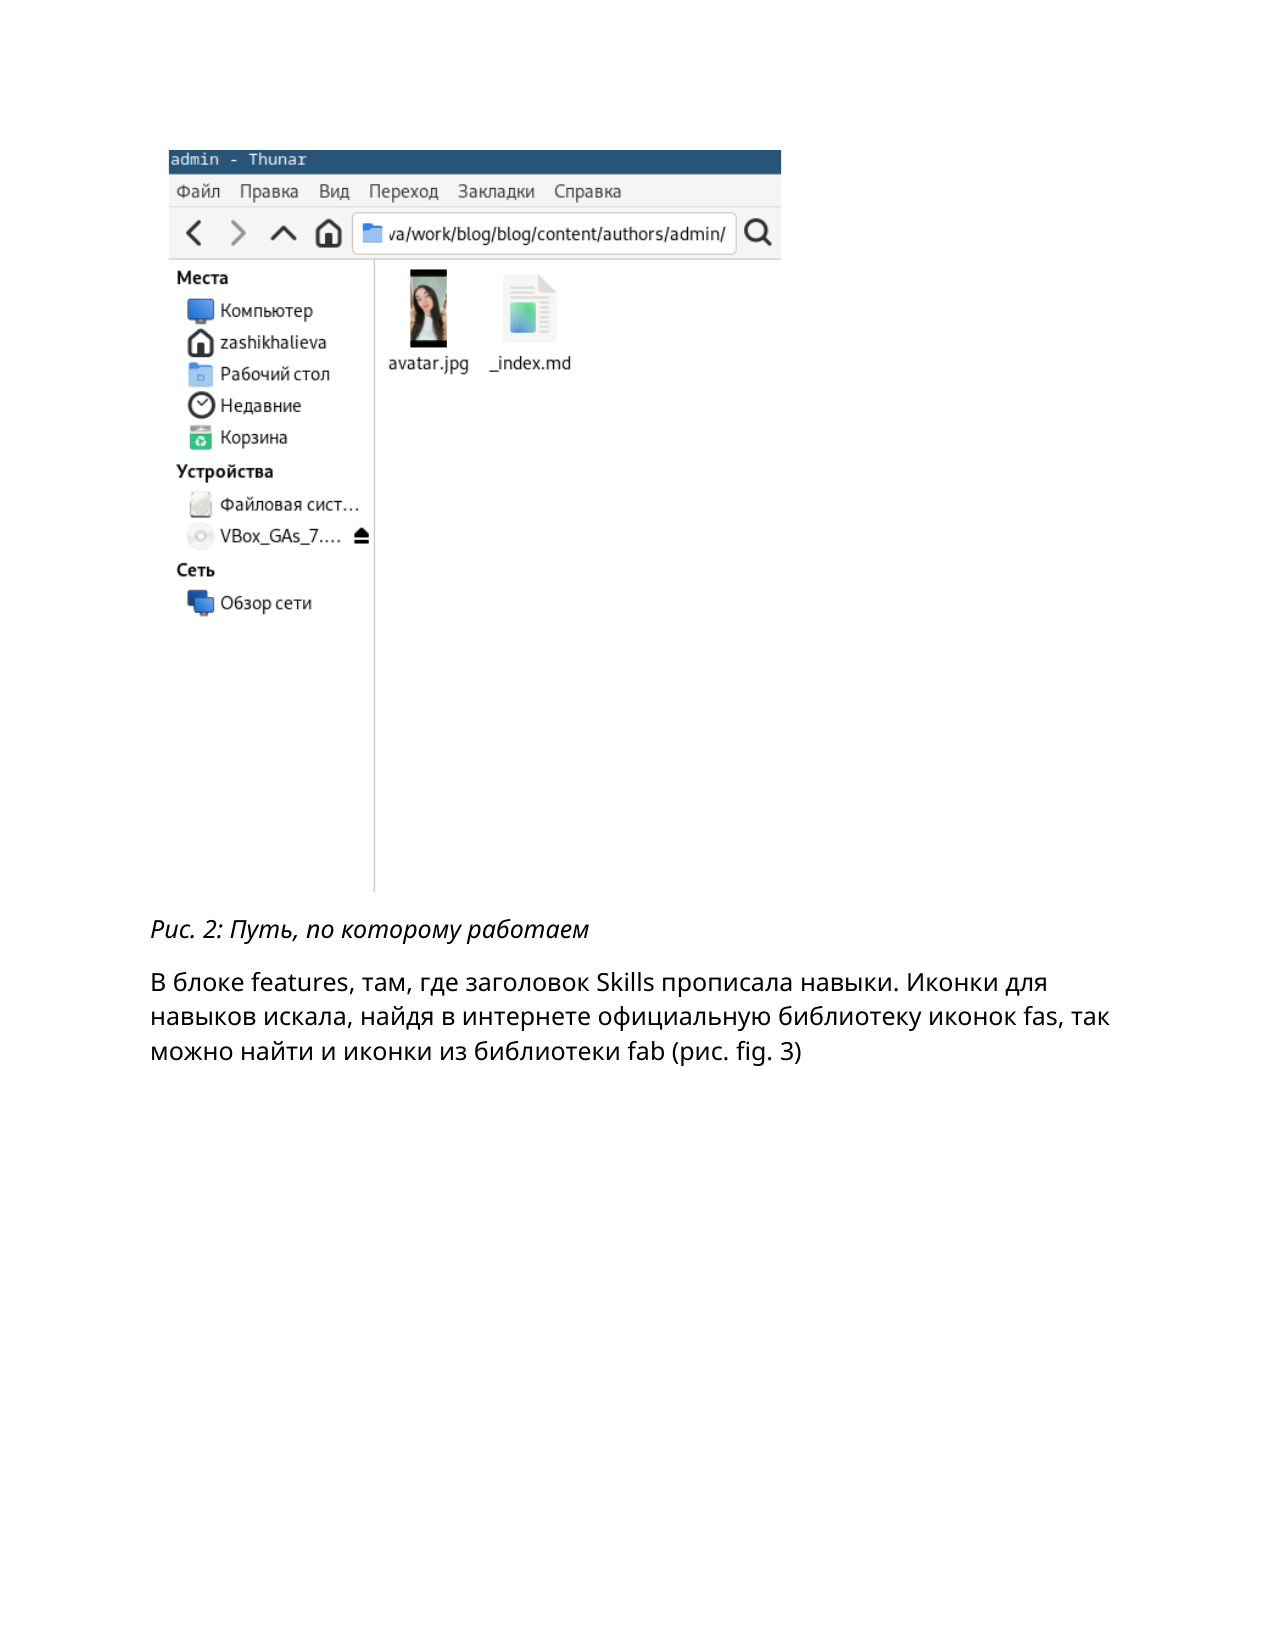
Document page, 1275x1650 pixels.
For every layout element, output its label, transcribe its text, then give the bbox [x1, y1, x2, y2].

text В блоке features, там, где заголовок Skills прописала навыки. Иконки для навыков искала, найдя в интернете официальную библиотеку иконок fas, так можно найти и иконки из библиотеки fab (рис. fig. 3) [150, 965, 1125, 1067]
text Рис. 2: Путь, по которому работаем [150, 912, 1125, 946]
picture [168, 150, 782, 892]
